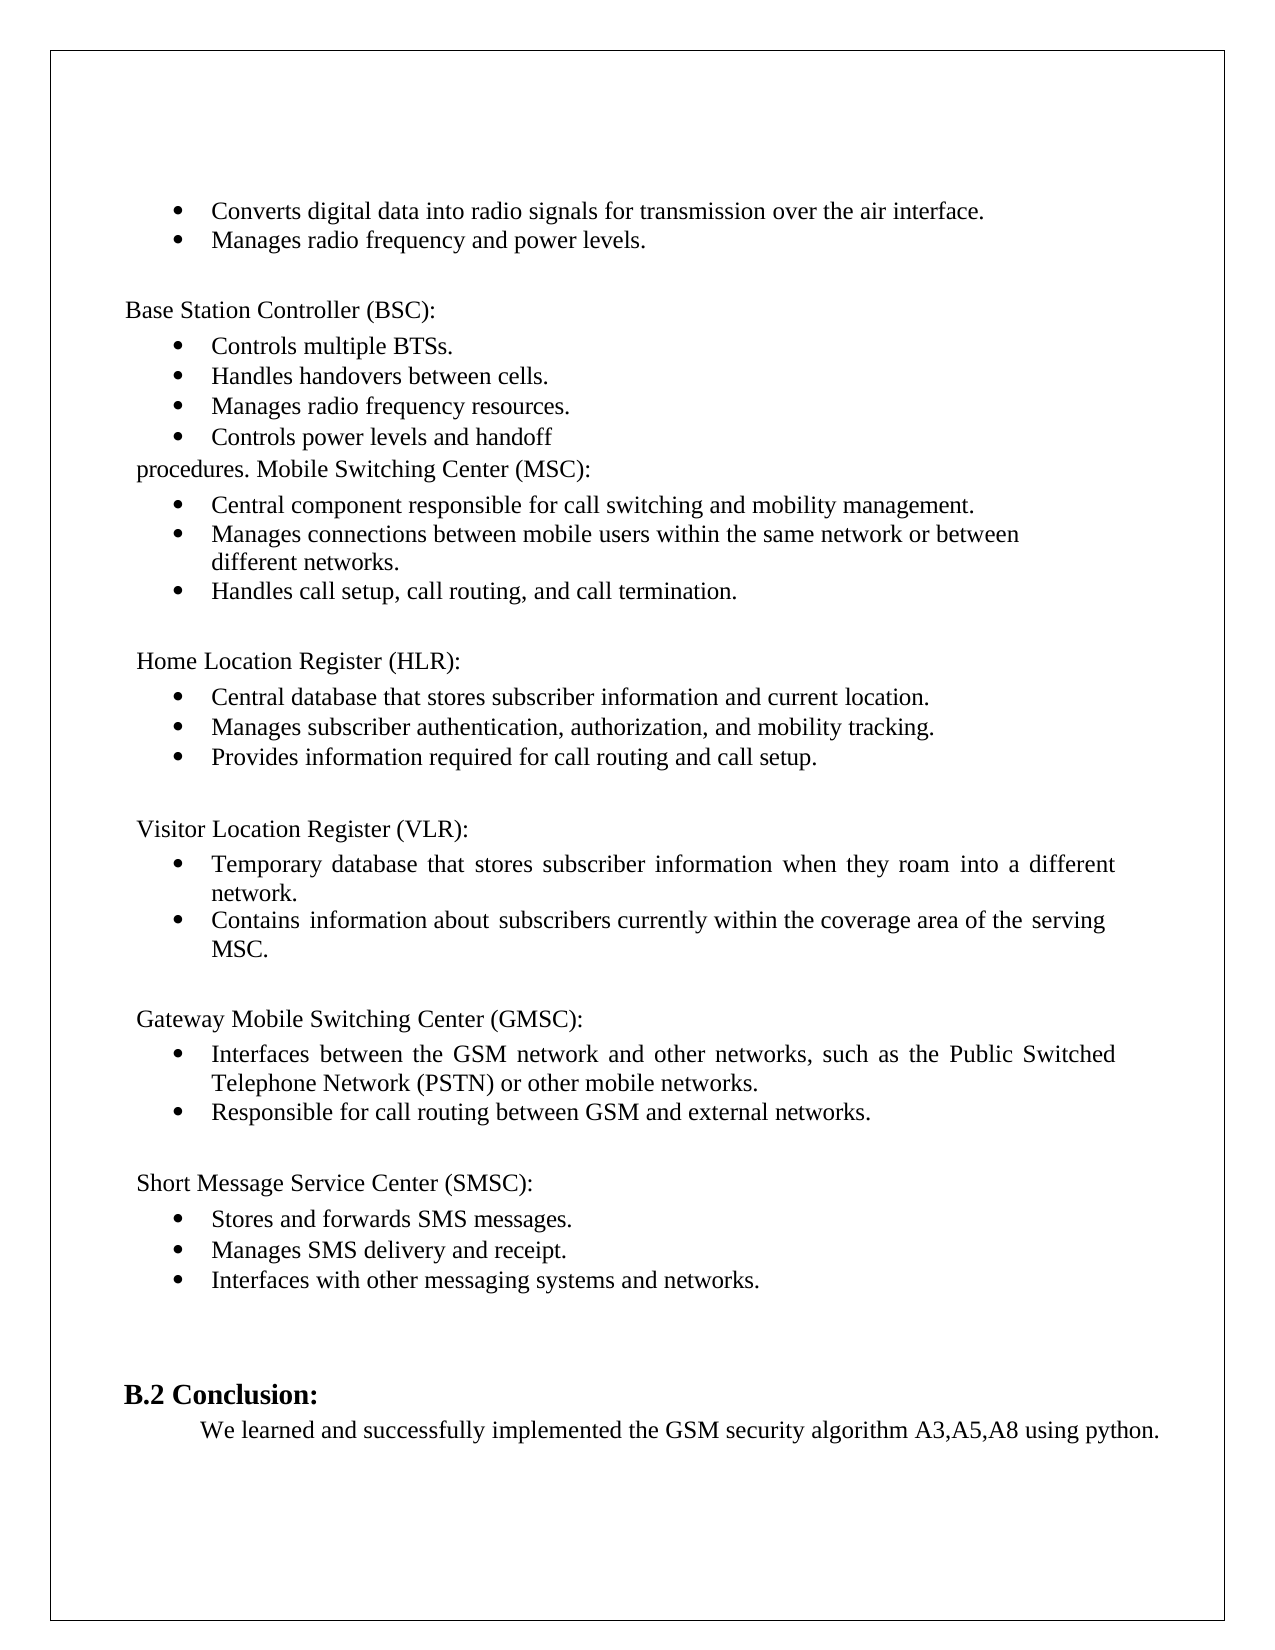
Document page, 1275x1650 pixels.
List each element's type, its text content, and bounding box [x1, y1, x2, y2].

list Contains information about subscribers currently within the coverage area of the serving MSC. [173, 906, 1124, 963]
text Base Station Controller (BSC): [125, 295, 1162, 324]
text Gateway Mobile Switching Center (GMSC): [136, 1004, 1162, 1033]
list Interfaces between the GSM network and other networks, such as the Public Switched Telephone Network (PSTN) or other mobile networks. [173, 1040, 1120, 1097]
list Central component responsible for call switching and mobility management. [173, 490, 1162, 519]
text Home Location Register (HLR): [136, 646, 1162, 675]
list Controls multiple BTSs. [173, 331, 1162, 360]
list Manages subscriber authentication, authorization, and mobility tracking. [173, 711, 1162, 741]
list Interfaces with other messaging systems and networks. [173, 1264, 1162, 1295]
list Controls power levels and handoff procedures. Mobile Switching Center (MSC): [136, 422, 671, 483]
text We learned and successfully implemented the GSM security algorithm A3,A5,A8 using python. [200, 1415, 1162, 1443]
list Manages SMS delivery and receipt. [173, 1234, 1162, 1264]
list Central database that stores subscriber information and current location. [173, 682, 1162, 710]
text Visitor Location Register (VLR): [136, 814, 1162, 843]
text Short Message Service Center (SMSC): [136, 1168, 1162, 1197]
list Stores and forwards SMS messages. [173, 1203, 1162, 1234]
list Manages radio frequency and power levels. [173, 225, 1162, 254]
list Responsible for call routing between GSM and external networks. [173, 1097, 1162, 1126]
list Provides information required for call routing and call setup. [173, 741, 1162, 772]
list Manages connections between mobile users within the same network or between different networks. [173, 519, 1107, 576]
list Converts digital data into radio signals for transmission over the air interface. [173, 196, 1162, 225]
list Temporary database that stores subscriber information when they roam into a different network. [173, 850, 1120, 906]
list Handles handovers between cells. [173, 360, 1162, 390]
subtitle Conclusion: [123, 1377, 1162, 1411]
list Handles call setup, call routing, and call termination. [173, 576, 1162, 605]
list Manages radio frequency resources. [173, 390, 1162, 421]
